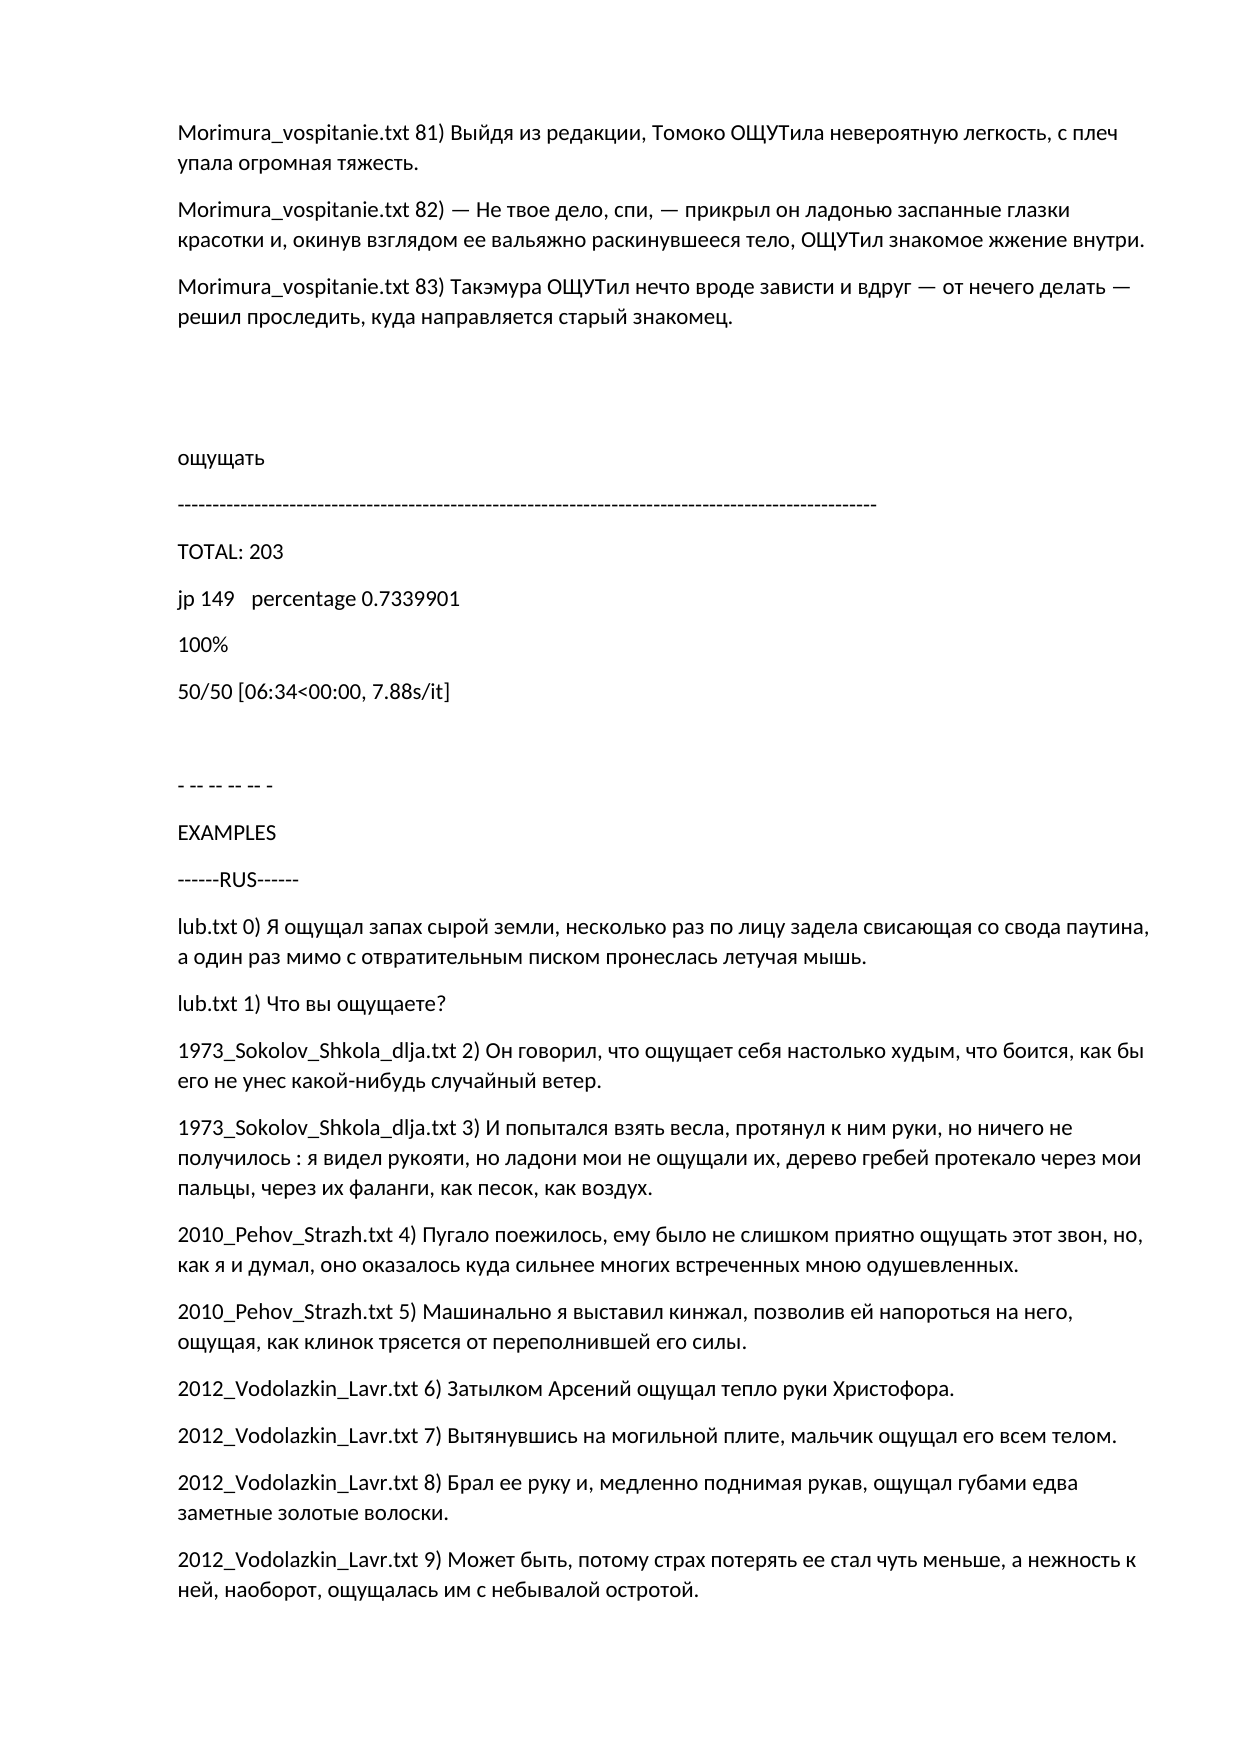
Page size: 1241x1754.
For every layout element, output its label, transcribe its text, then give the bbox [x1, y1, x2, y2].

text 1973_Sokolov_Shkola_dlja.txt 3) И попытался взять весла, протянул к ним руки, но ничего не получилось : я видел рукояти, но ладони мои не ощущали их, дерево гребей протекало через мои пальцы, через их фаланги, как песок, как воздух. [177, 1113, 1152, 1201]
text EXAMPLES [177, 818, 1152, 846]
text 2010_Pehov_Strazh.txt 5) Машинально я выставил кинжал, позволив ей напороться на него, ощущая, как клинок трясется от переполнившей его силы. [177, 1297, 1152, 1356]
text ---------------------------------------------------------------------------------------------------- [177, 490, 1152, 518]
text 50/50 [06:34<00:00, 7.88s/it] [177, 677, 1152, 706]
text TOTAL: 203 [177, 537, 1152, 565]
text jp 149 percentage 0.7339901 [177, 584, 1152, 612]
text 100% [177, 631, 1152, 659]
text lub.txt 1) Что вы ощущаете? [177, 989, 1152, 1017]
text 1973_Sokolov_Shkola_dlja.txt 2) Он говорил, что ощущает себя настолько худым, что боится, как бы его не унес какой-нибудь случайный ветер. [177, 1036, 1152, 1094]
text 2012_Vodolazkin_Lavr.txt 9) Может быть, потому страх потерять ее стал чуть меньше, а нежность к ней, наоборот, ощущалась им с небывалой остротой. [177, 1545, 1152, 1603]
text 2010_Pehov_Strazh.txt 4) Пугало поежилось, ему было не слишком приятно ощущать этот звон, но, как я и думал, оно оказалось куда сильнее многих встреченных мною одушевленных. [177, 1220, 1152, 1278]
text ощущать [177, 443, 1152, 471]
text 2012_Vodolazkin_Lavr.txt 6) Затылком Арсений ощущал тепло руки Христофора. [177, 1374, 1152, 1402]
text 2012_Vodolazkin_Lavr.txt 7) Вытянувшись на могильной плите, мальчик ощущал его всем телом. [177, 1421, 1152, 1449]
text ------RUS------ [177, 865, 1152, 893]
text Morimura_vospitanie.txt 81) Выйдя из редакции, Томоко ОЩУТила невероятную легкость, с плеч упала огромная тяжесть. [177, 118, 1152, 176]
text lub.txt 0) Я ощущал запах сырой земли, несколько раз по лицу задела свисающая со свода паутина, а один раз мимо с отвратительным писком пронеслась летучая мышь. [177, 912, 1152, 970]
text 2012_Vodolazkin_Lavr.txt 8) Брал ее руку и, медленно поднимая рукав, ощущал губами едва заметные золотые волоски. [177, 1468, 1152, 1526]
text Morimura_vospitanie.txt 82) — Не твое дело, спи, — прикрыл он ладонью заспанные глазки красотки и, окинув взглядом ее вальяжно раскинувшееся тело, ОЩУТил знакомое жжение внутри. [177, 195, 1152, 253]
text - -- -- -- -- - [177, 771, 1152, 799]
text Morimura_vospitanie.txt 83) Такэмура ОЩУТил нечто вроде зависти и вдруг — от нечего делать — решил проследить, куда направляется старый знакомец. [177, 272, 1152, 331]
